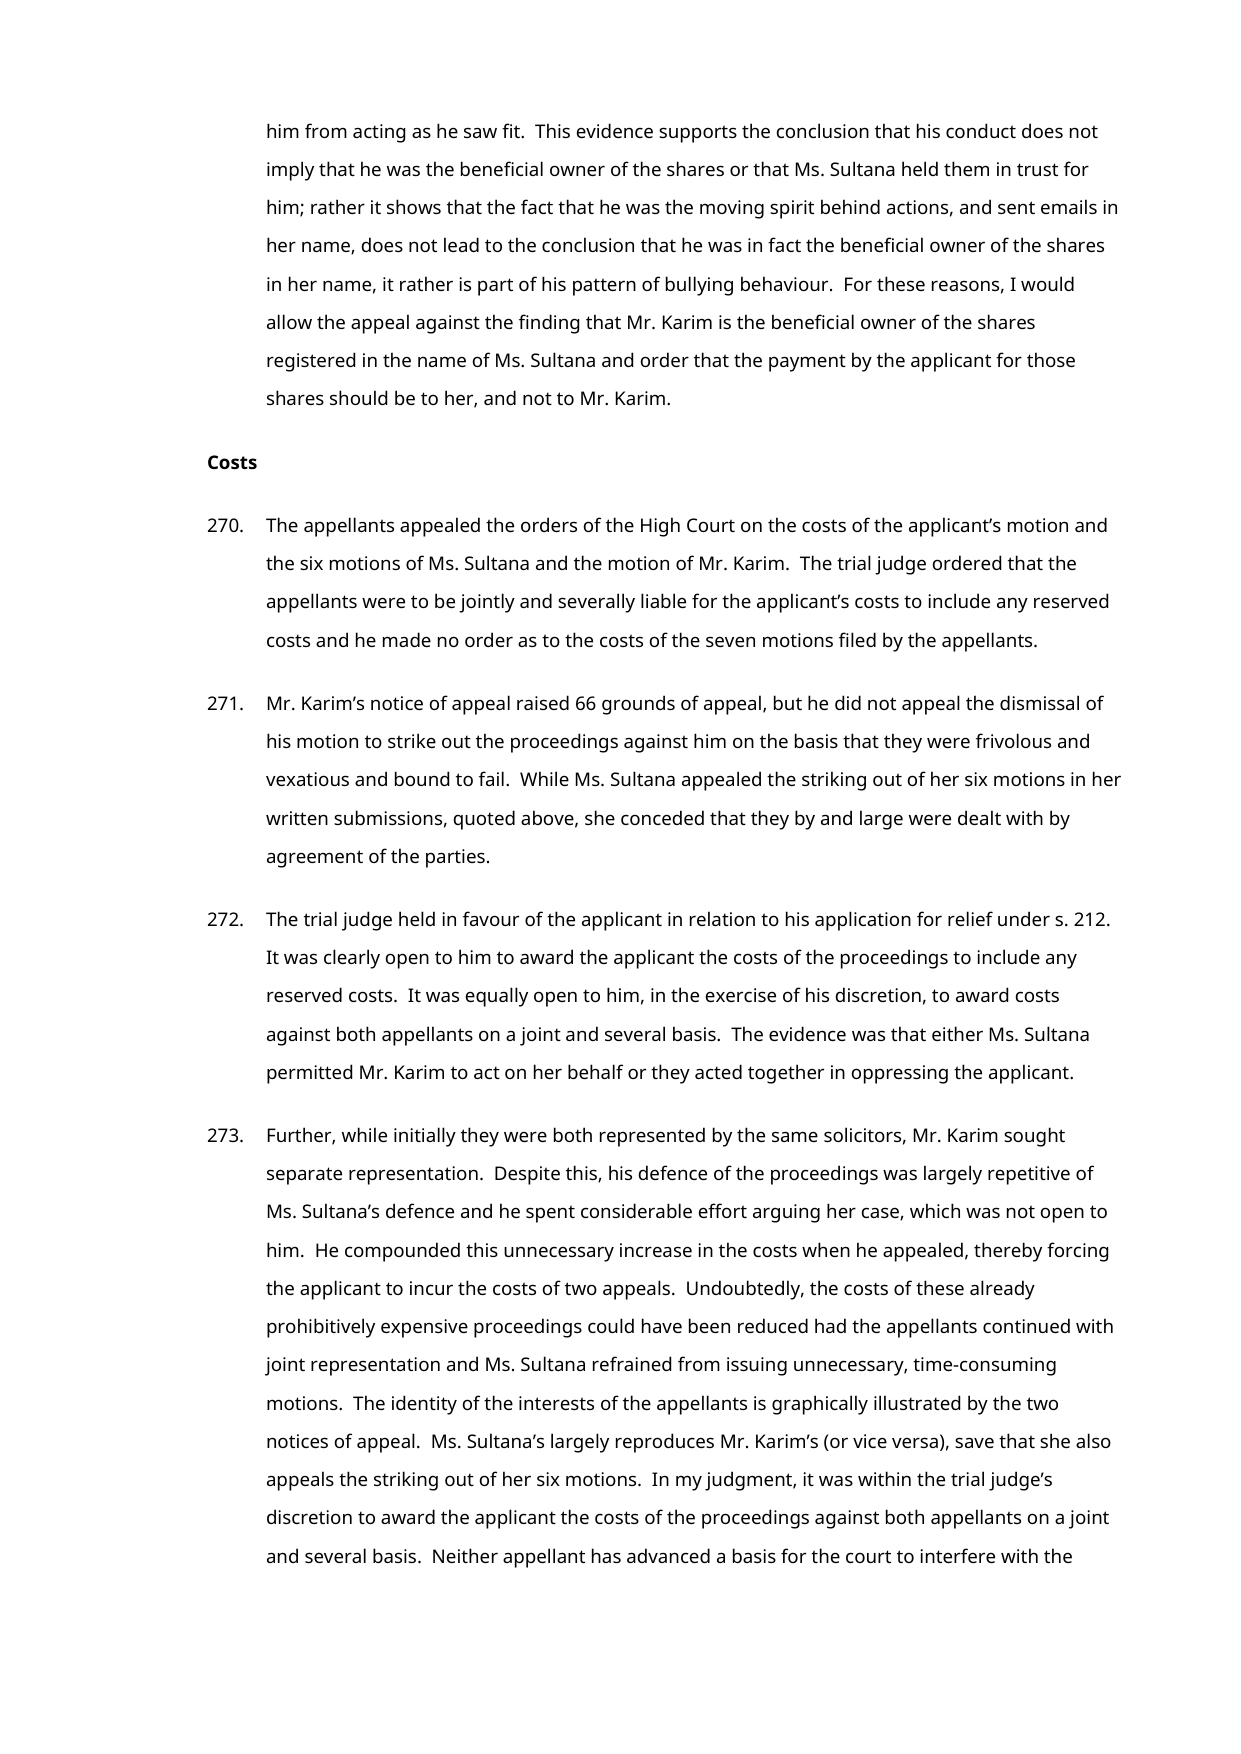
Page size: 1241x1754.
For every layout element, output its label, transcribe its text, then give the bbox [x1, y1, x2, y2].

text 270. The appellants appealed the orders of the High Court on the costs of the applicant’s motion and the six motions of Ms. Sultana and the motion of Mr. Karim. The trial judge ordered that the appellants were to be jointly and severally liable for the applicant’s costs to include any reserved costs and he made no order as to the costs of the seven motions filed by the appellants. [207, 512, 1122, 652]
text Costs [207, 449, 1122, 474]
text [207, 118, 1122, 411]
text 271. Mr. Karim’s notice of appeal raised 66 grounds of appeal, but he did not appeal the dismissal of his motion to strike out the proceedings against him on the basis that they were frivolous and vexatious and bound to fail. While Ms. Sultana appealed the striking out of her six motions in her written submissions, quoted above, she conceded that they by and large were dealt with by agreement of the parties. [207, 690, 1122, 868]
text 272. The trial judge held in favour of the applicant in relation to his application for relief under s. 212. It was clearly open to him to award the applicant the costs of the proceedings to include any reserved costs. It was equally open to him, in the exercise of his discretion, to award costs against both appellants on a joint and several basis. The evidence was that either Ms. Sultana permitted Mr. Karim to act on her behalf or they acted together in oppressing the applicant. [207, 906, 1122, 1085]
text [207, 1122, 1122, 1568]
